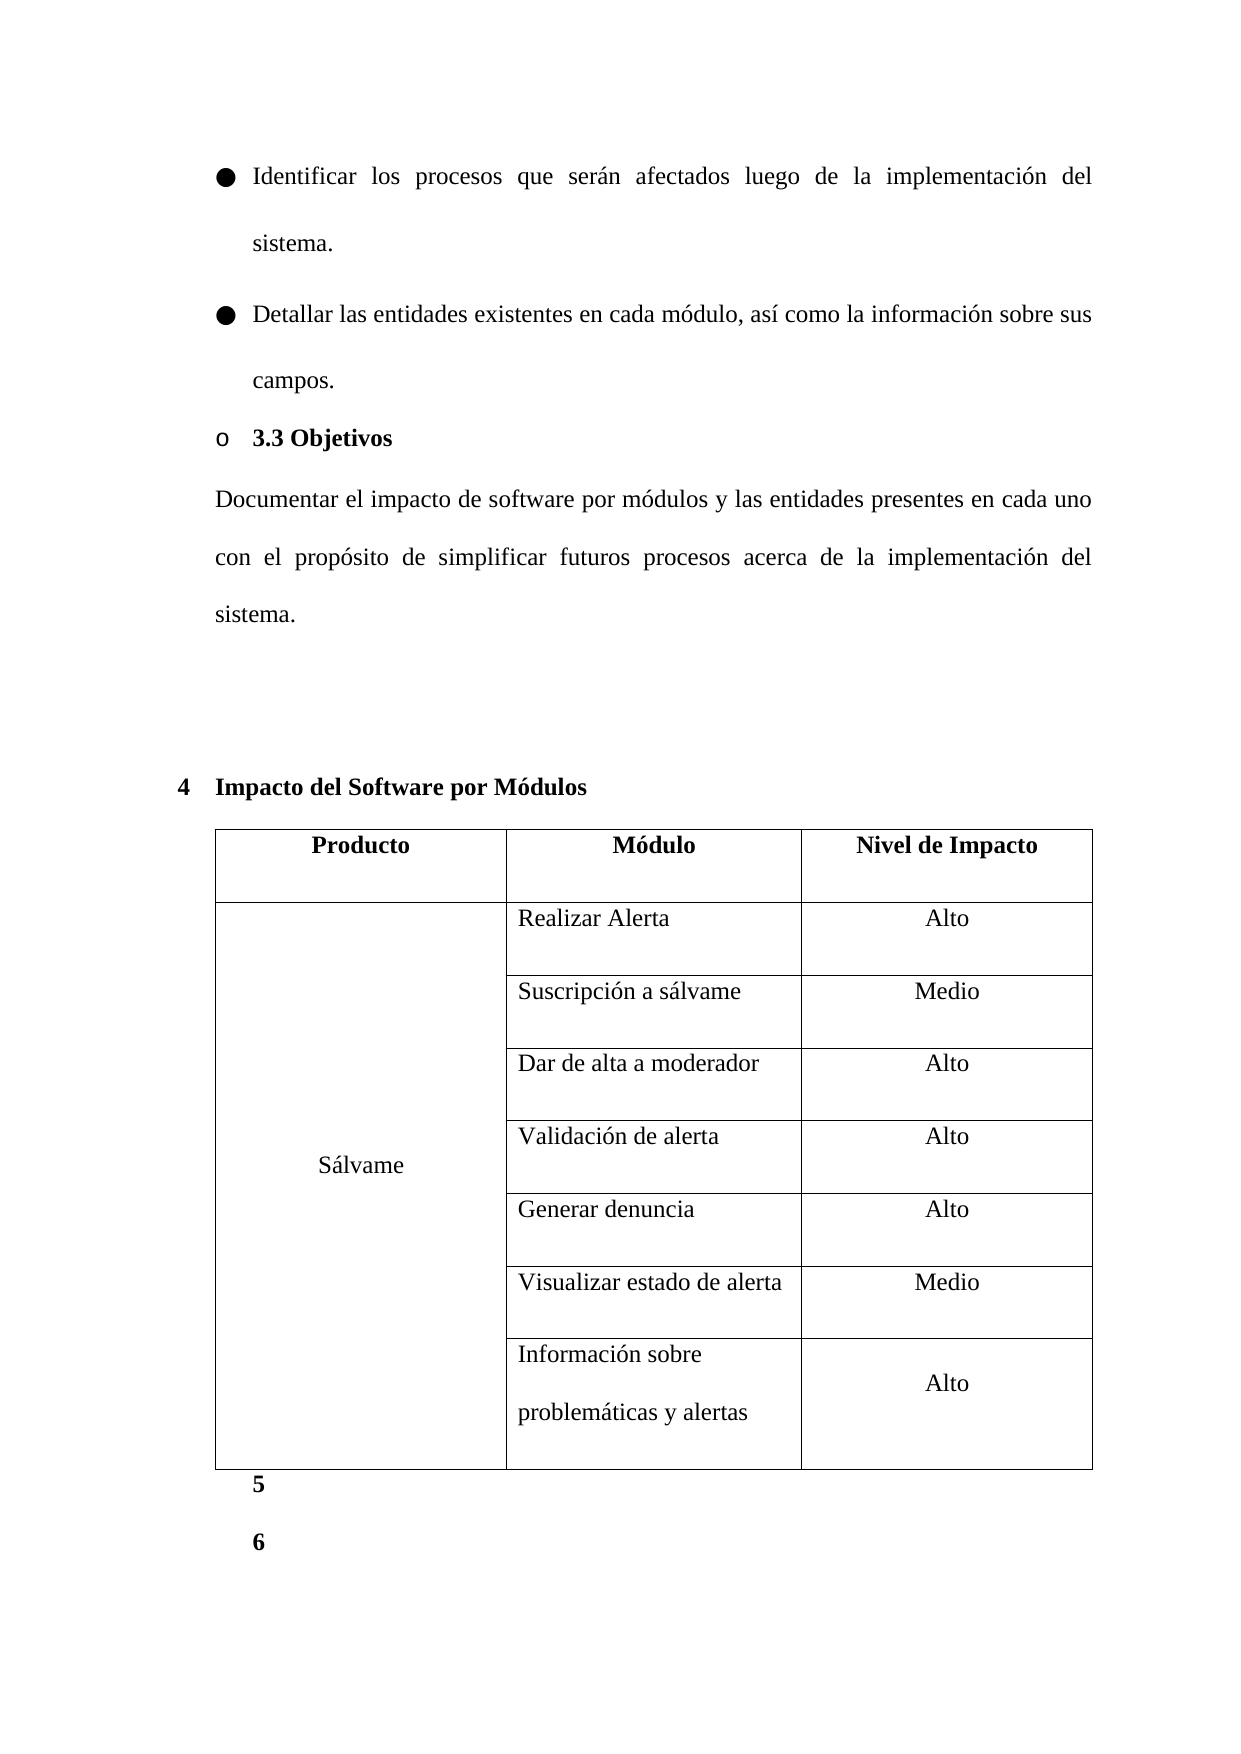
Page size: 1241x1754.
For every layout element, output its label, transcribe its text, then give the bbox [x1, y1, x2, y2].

list Identificar los procesos que serán afectados luego de la implementación del sistema. [215, 148, 1093, 256]
table_cell Alto [802, 1339, 1092, 1468]
table_cell Alto [802, 903, 1092, 975]
table_cell Alto [802, 1121, 1092, 1193]
table_header Módulo [507, 830, 801, 902]
table_cell Medio [802, 1267, 1092, 1338]
table_cell Visualizar estado de alerta [507, 1267, 801, 1338]
table_cell Alto [802, 1194, 1092, 1266]
table_header Producto [216, 830, 506, 902]
table_cell Generar denuncia [507, 1194, 801, 1266]
table_cell Dar de alta a moderador [507, 1049, 801, 1120]
table_cell Información sobre problemáticas y alertas [507, 1339, 801, 1468]
table_cell Alto [802, 1049, 1092, 1120]
table_cell Sálvame [216, 903, 506, 1468]
table_cell Validación de alerta [507, 1121, 801, 1193]
table_cell Medio [802, 976, 1092, 1047]
table_cell Suscripción a sálvame [507, 976, 801, 1047]
table_cell Realizar Alerta [507, 903, 801, 975]
table_header Nivel de Impacto [802, 830, 1092, 902]
list Detallar las entidades existentes en cada módulo, así como la información sobre sus campos. [215, 285, 1093, 394]
text Documentar el impacto de software por módulos y las entidades presentes en cada uno con el propósito de simplificar futuros procesos acerca de la implementación del sistema. [215, 484, 1093, 628]
subtitle 3.3 Objetivos [215, 423, 1093, 453]
subtitle Impacto del Software por Módulos [177, 772, 1093, 801]
